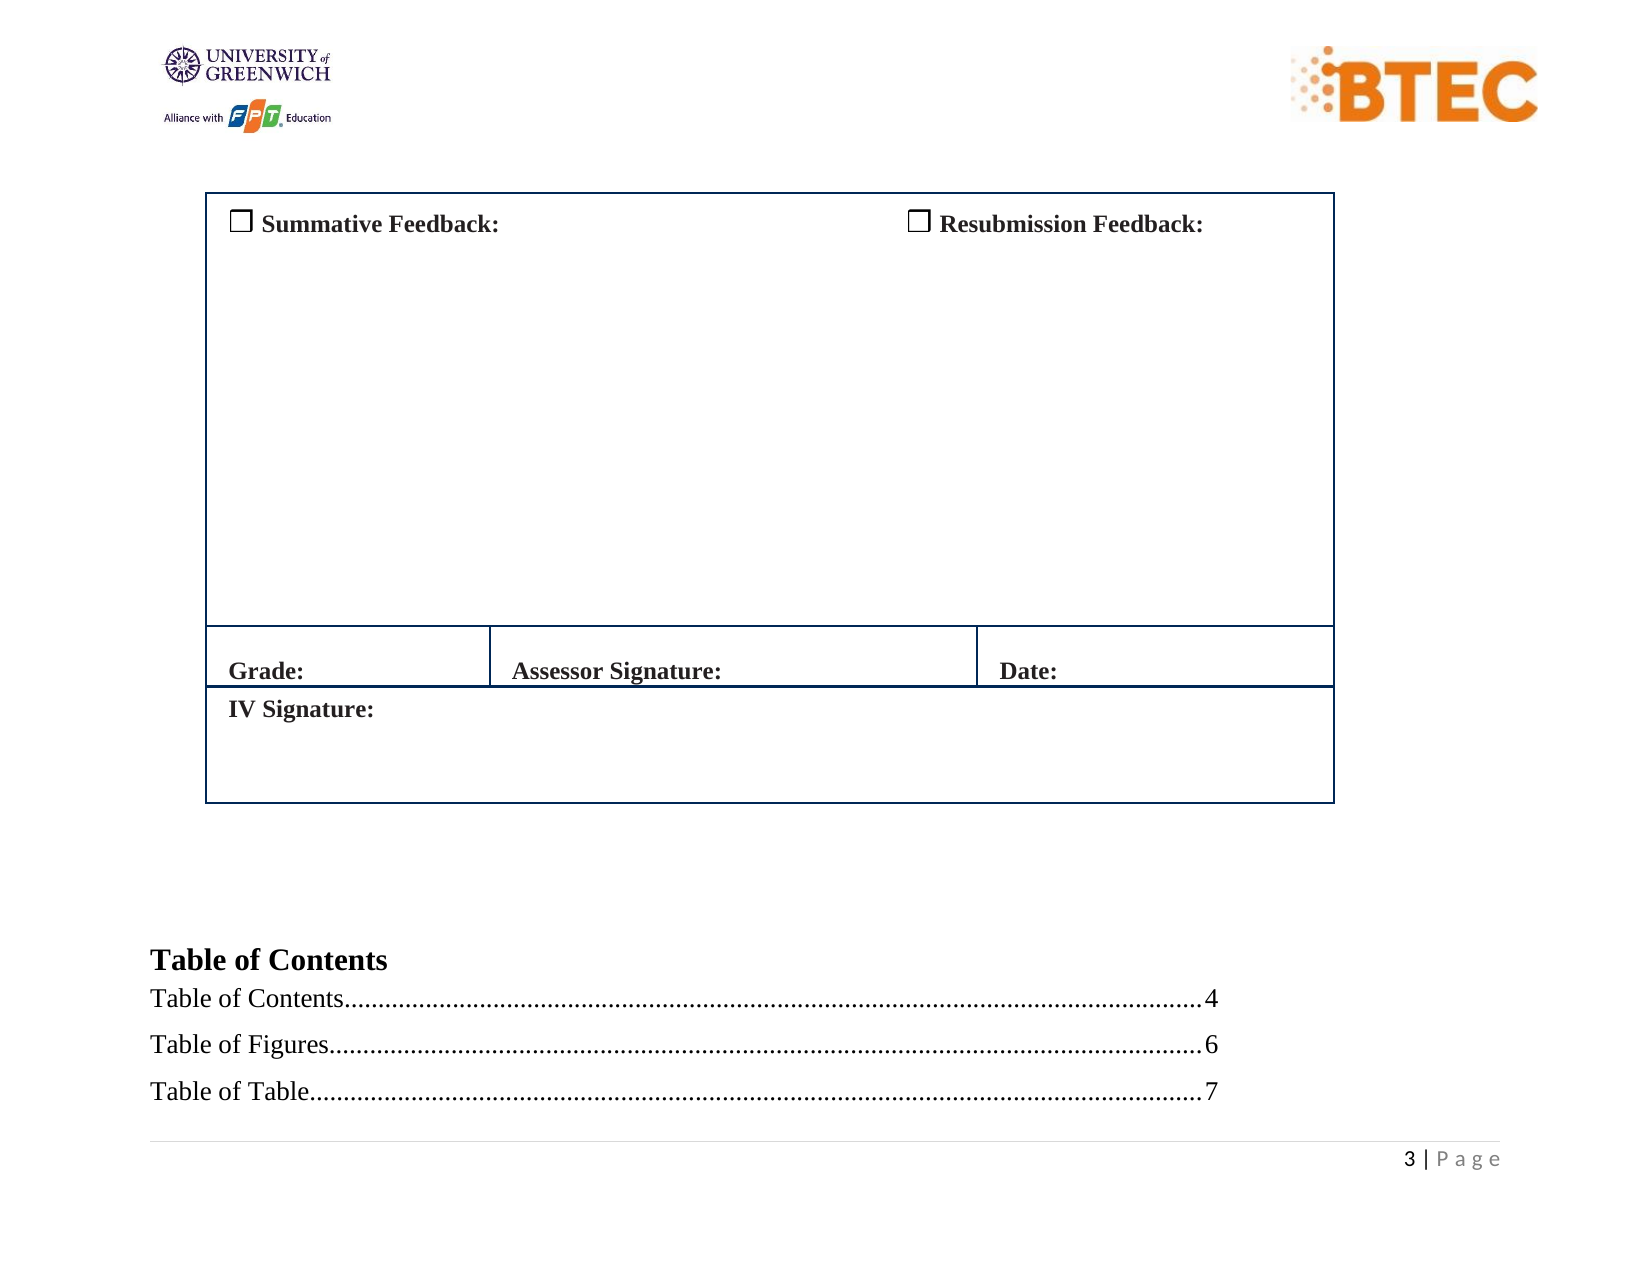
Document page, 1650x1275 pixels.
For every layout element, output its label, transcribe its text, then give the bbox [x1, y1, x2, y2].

picture [150, 32, 343, 144]
text Table of Table 7 [150, 1074, 1500, 1106]
picture [1290, 46, 1538, 122]
table_header ❒ Summative Feedback: ❒ Resubmission Feedback: [207, 194, 1333, 625]
text Table of Contents 4 [150, 982, 1500, 1013]
text Table of Figures 6 [150, 1028, 1500, 1059]
table_cell IV Signature: [207, 688, 1333, 802]
subtitle Table of Contents [150, 941, 1500, 977]
table_cell Assessor Signature: [491, 627, 976, 685]
table_cell Grade: [207, 627, 489, 685]
table_cell Date: [978, 627, 1333, 685]
